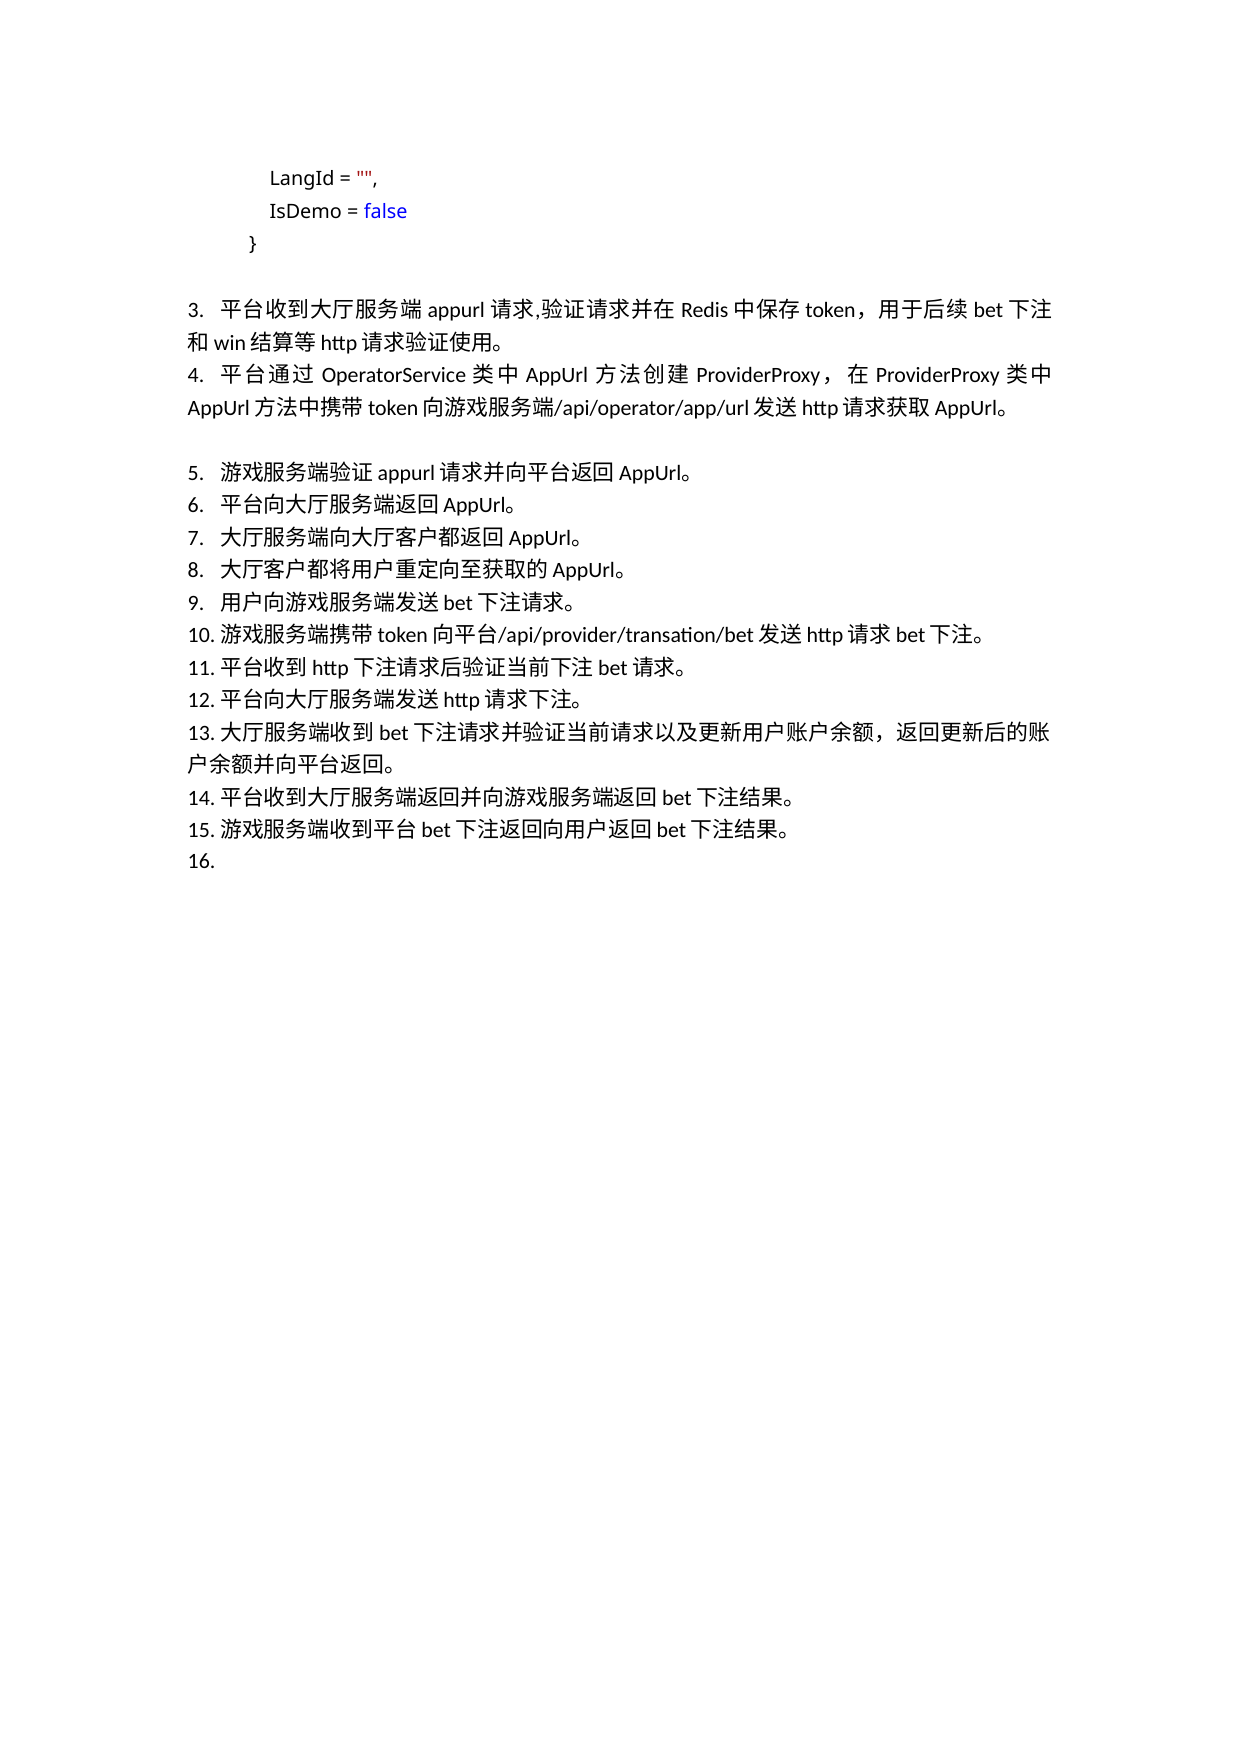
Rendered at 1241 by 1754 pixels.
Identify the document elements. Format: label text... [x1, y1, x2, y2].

list 平台收到http下注请求后验证当前下注bet请求。 [187, 649, 1053, 682]
list 平台收到大厅服务端appurl请求,验证请求并在Redis中保存token，用于后续bet下注和win结算等http请求验证使用。 [187, 292, 1053, 357]
list 平台通过OperatorService类中AppUrl方法创建ProviderProxy，在ProviderProxy类中AppUrl方法中携带token向游戏服务端/api/operator/app/url发送http请求获取AppUrl。 [187, 357, 1053, 422]
list 大厅客户都将用户重定向至获取的AppUrl。 [187, 552, 1053, 584]
list 大厅服务端向大厅客户都返回AppUrl。 [187, 519, 1053, 552]
list 用户向游戏服务端发送bet下注请求。 [187, 584, 1053, 617]
list 游戏服务端验证appurl请求并向平台返回AppUrl。 [187, 454, 1053, 487]
text IsDemo = false [187, 194, 1053, 227]
list } [187, 227, 1053, 259]
list 平台向大厅服务端返回AppUrl。 [187, 487, 1053, 519]
list 平台收到大厅服务端返回并向游戏服务端返回bet下注结果。 [187, 779, 1053, 812]
list 游戏服务端携带token向平台/api/provider/transation/bet发送http请求bet下注。 [187, 617, 1053, 649]
list 平台向大厅服务端发送http请求下注。 [187, 682, 1053, 714]
list 大厅服务端收到bet下注请求并验证当前请求以及更新用户账户余额，返回更新后的账户余额并向平台返回。 [187, 714, 1053, 779]
text LangId = "", [187, 162, 1053, 194]
list 游戏服务端收到平台bet下注返回向用户返回bet下注结果。 [187, 812, 1053, 844]
